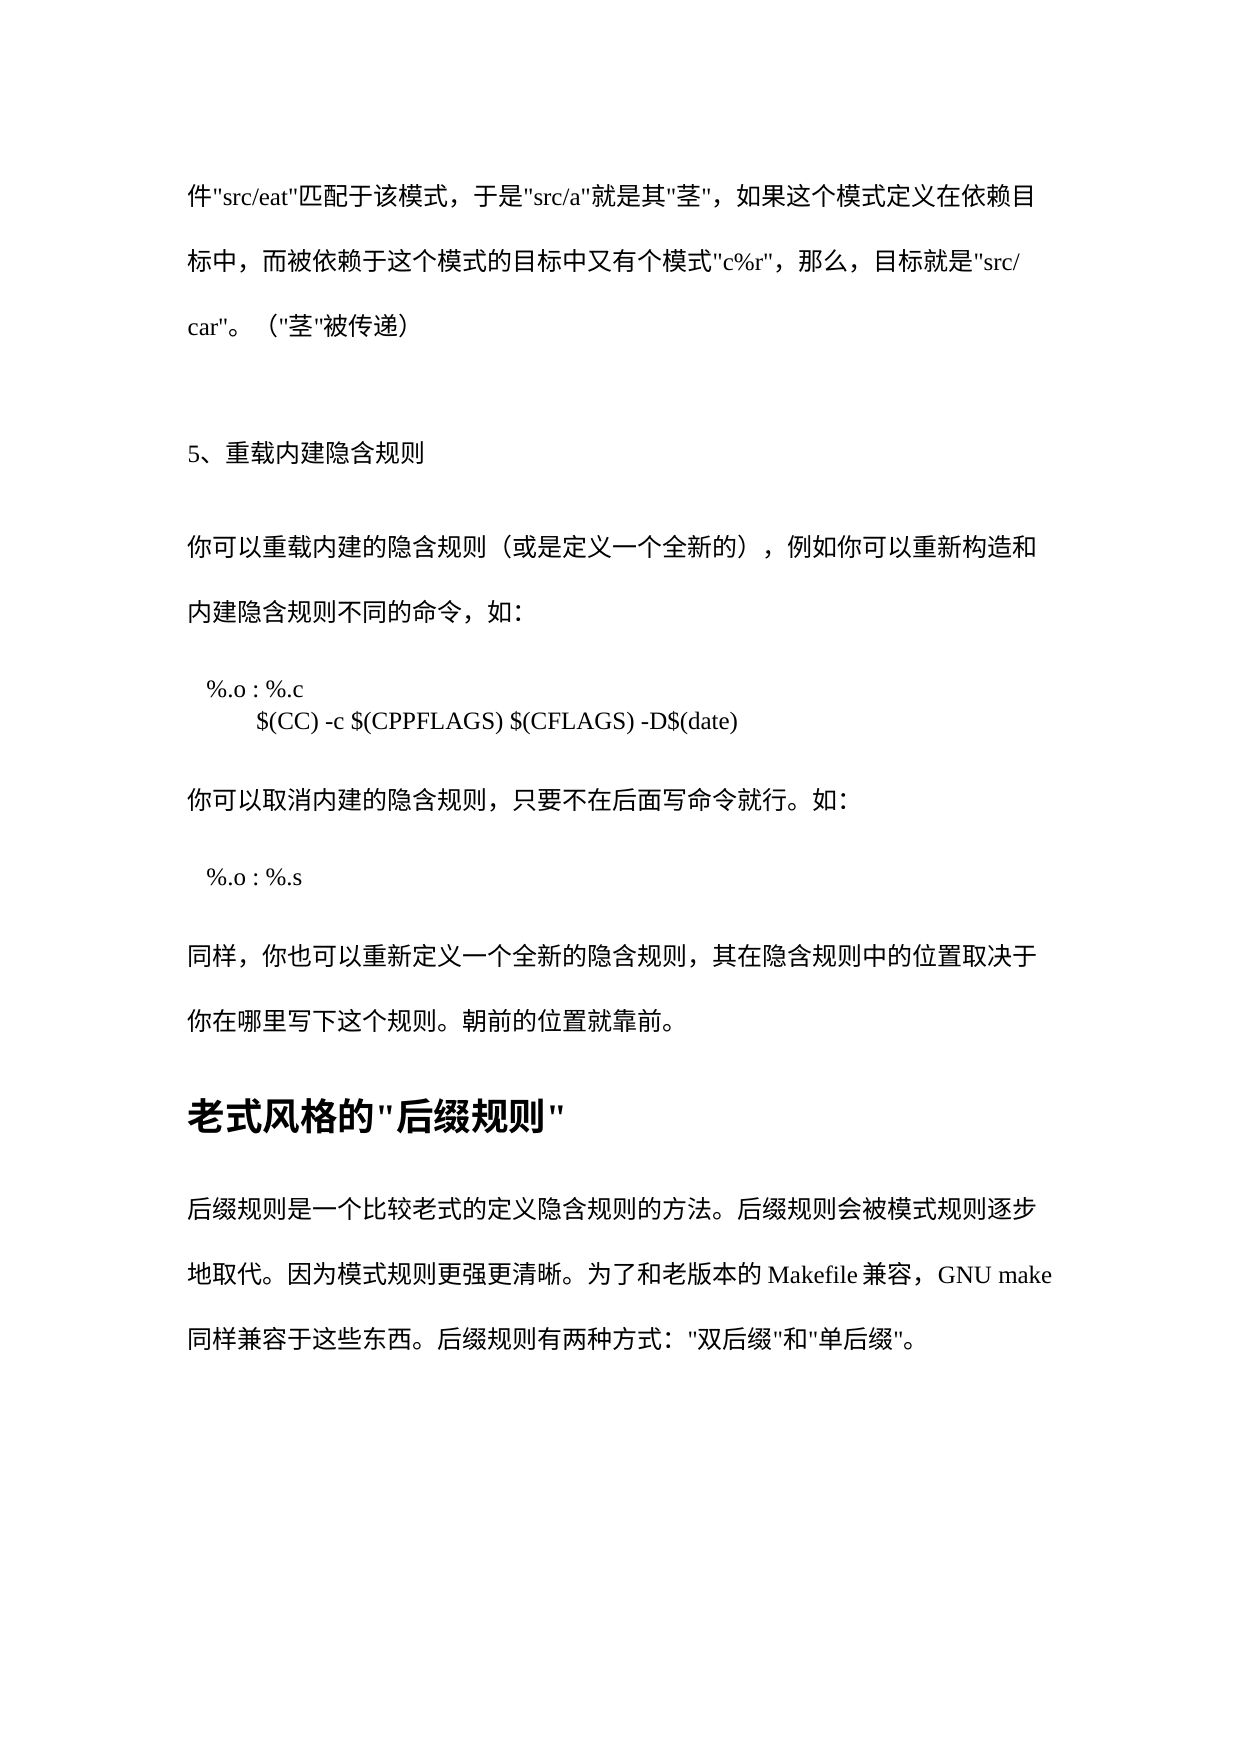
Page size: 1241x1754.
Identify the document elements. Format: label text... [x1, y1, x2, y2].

text %.o : %.c [187, 672, 1053, 704]
text %.o : %.s [187, 860, 1053, 893]
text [187, 162, 1053, 357]
subtitle 老式风格的"后缀规则" [187, 1081, 1053, 1146]
text 你可以取消内建的隐含规则，只要不在后面写命令就行。如： [187, 766, 1053, 831]
text 你可以重载内建的隐含规则（或是定义一个全新的），例如你可以重新构造和内建隐含规则不同的命令，如： [187, 513, 1053, 643]
text 5、重载内建隐含规则 [187, 386, 1053, 484]
text 同样，你也可以重新定义一个全新的隐含规则，其在隐含规则中的位置取决于你在哪里写下这个规则。朝前的位置就靠前。 [187, 922, 1053, 1052]
text $(CC) -c $(CPPFLAGS) $(CFLAGS) -D$(date) [187, 704, 1053, 737]
text 后缀规则是一个比较老式的定义隐含规则的方法。后缀规则会被模式规则逐步地取代。因为模式规则更强更清晰。为了和老版本的Makefile兼容，GNU make同样兼容于这些东西。后缀规则有两种方式："双后缀"和"单后缀"。 [187, 1175, 1053, 1370]
